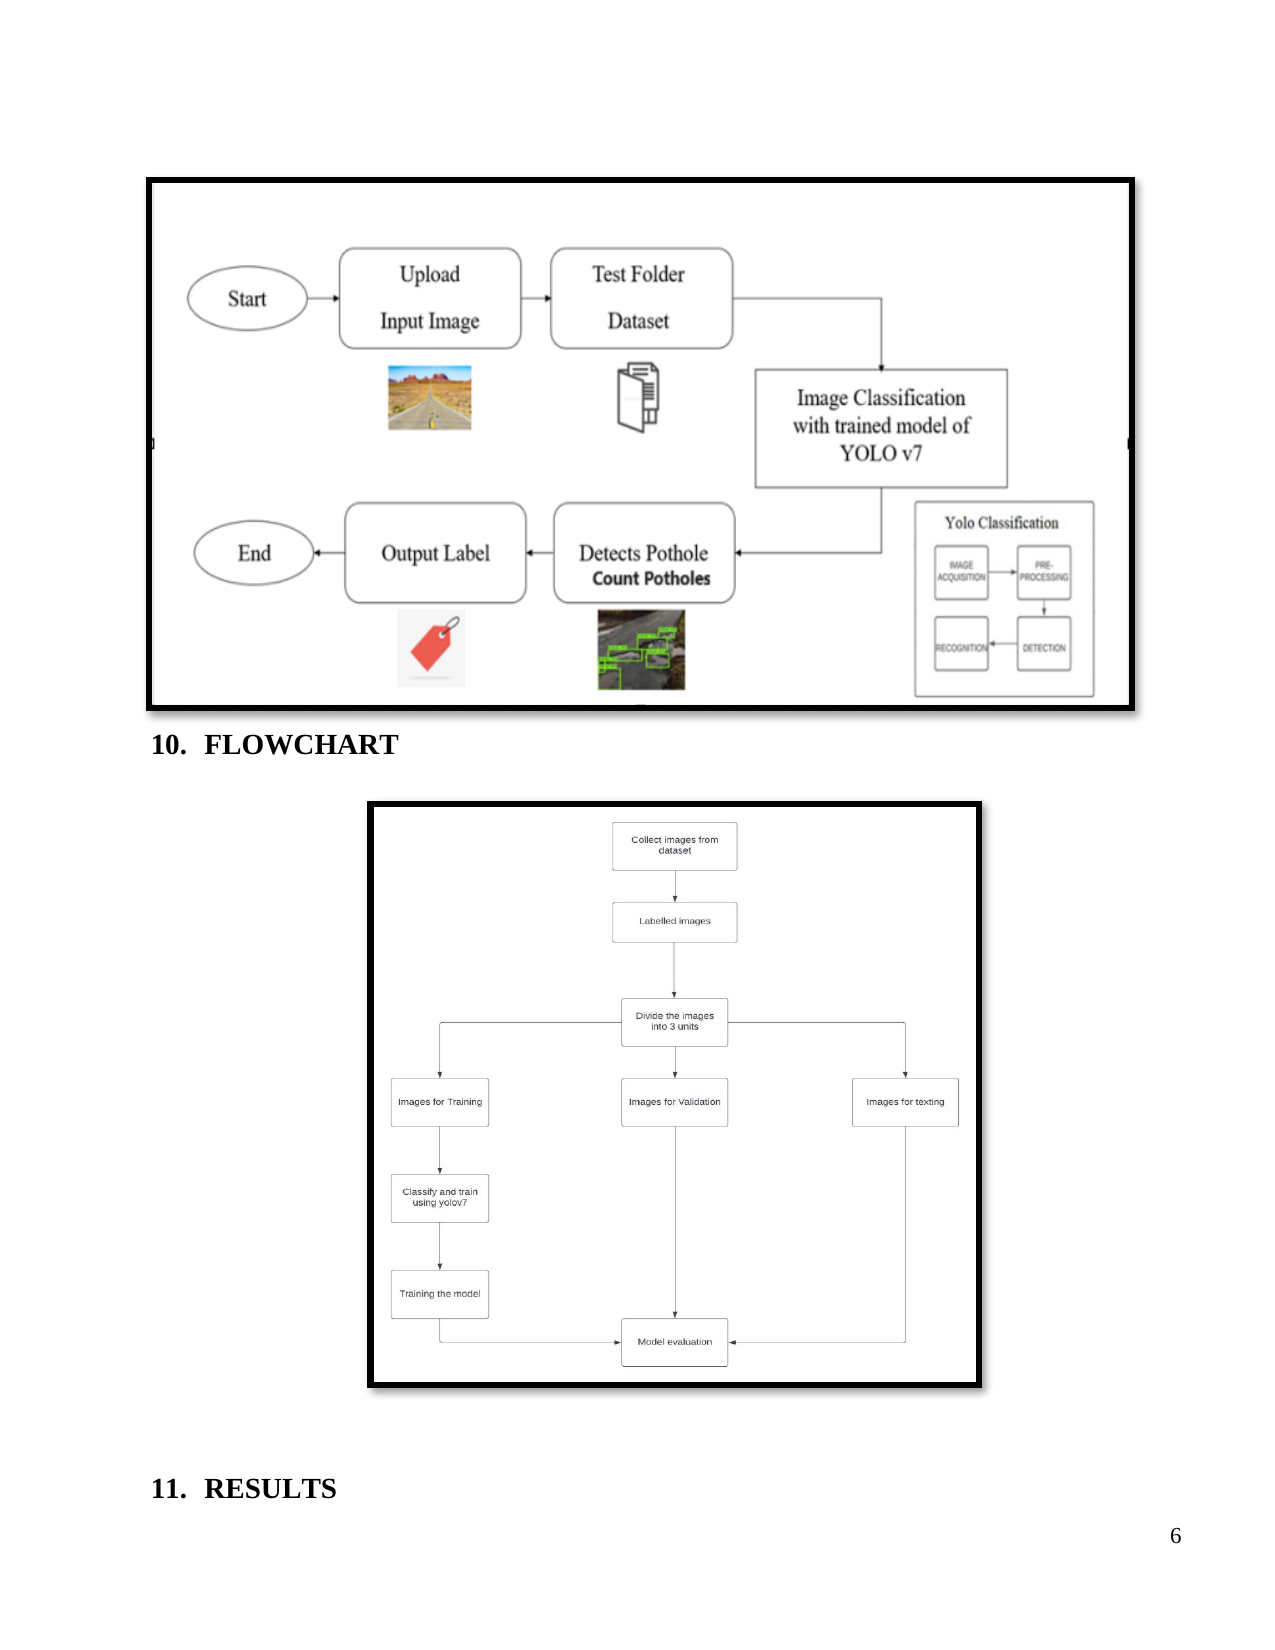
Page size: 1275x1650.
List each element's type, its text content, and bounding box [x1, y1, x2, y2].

picture [152, 183, 1129, 705]
picture [374, 807, 976, 1382]
list RESULTS [151, 1471, 1181, 1504]
